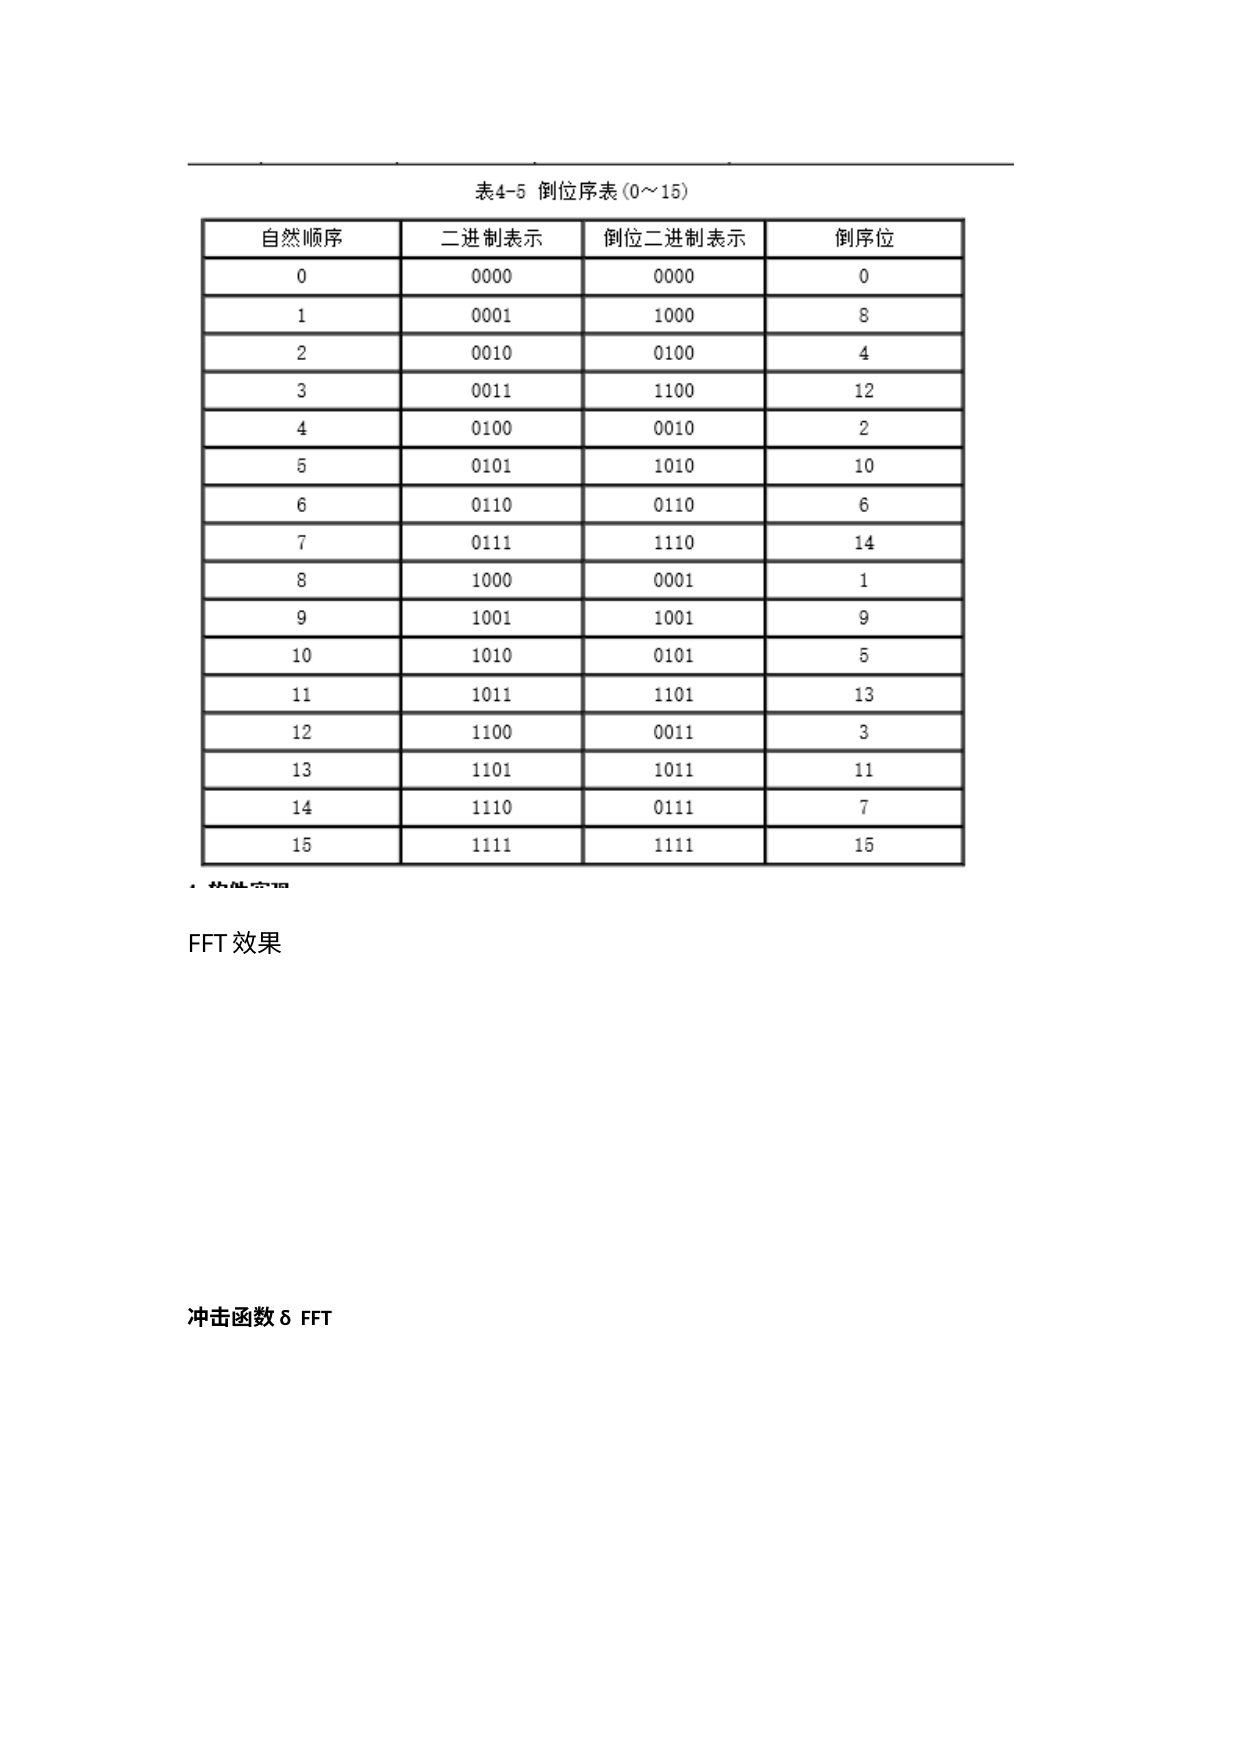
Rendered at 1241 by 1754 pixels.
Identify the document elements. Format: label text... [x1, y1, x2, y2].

picture [187, 162, 1014, 888]
text FFT效果 [187, 909, 1053, 974]
text 冲击函数δ FFT [187, 1299, 1053, 1332]
